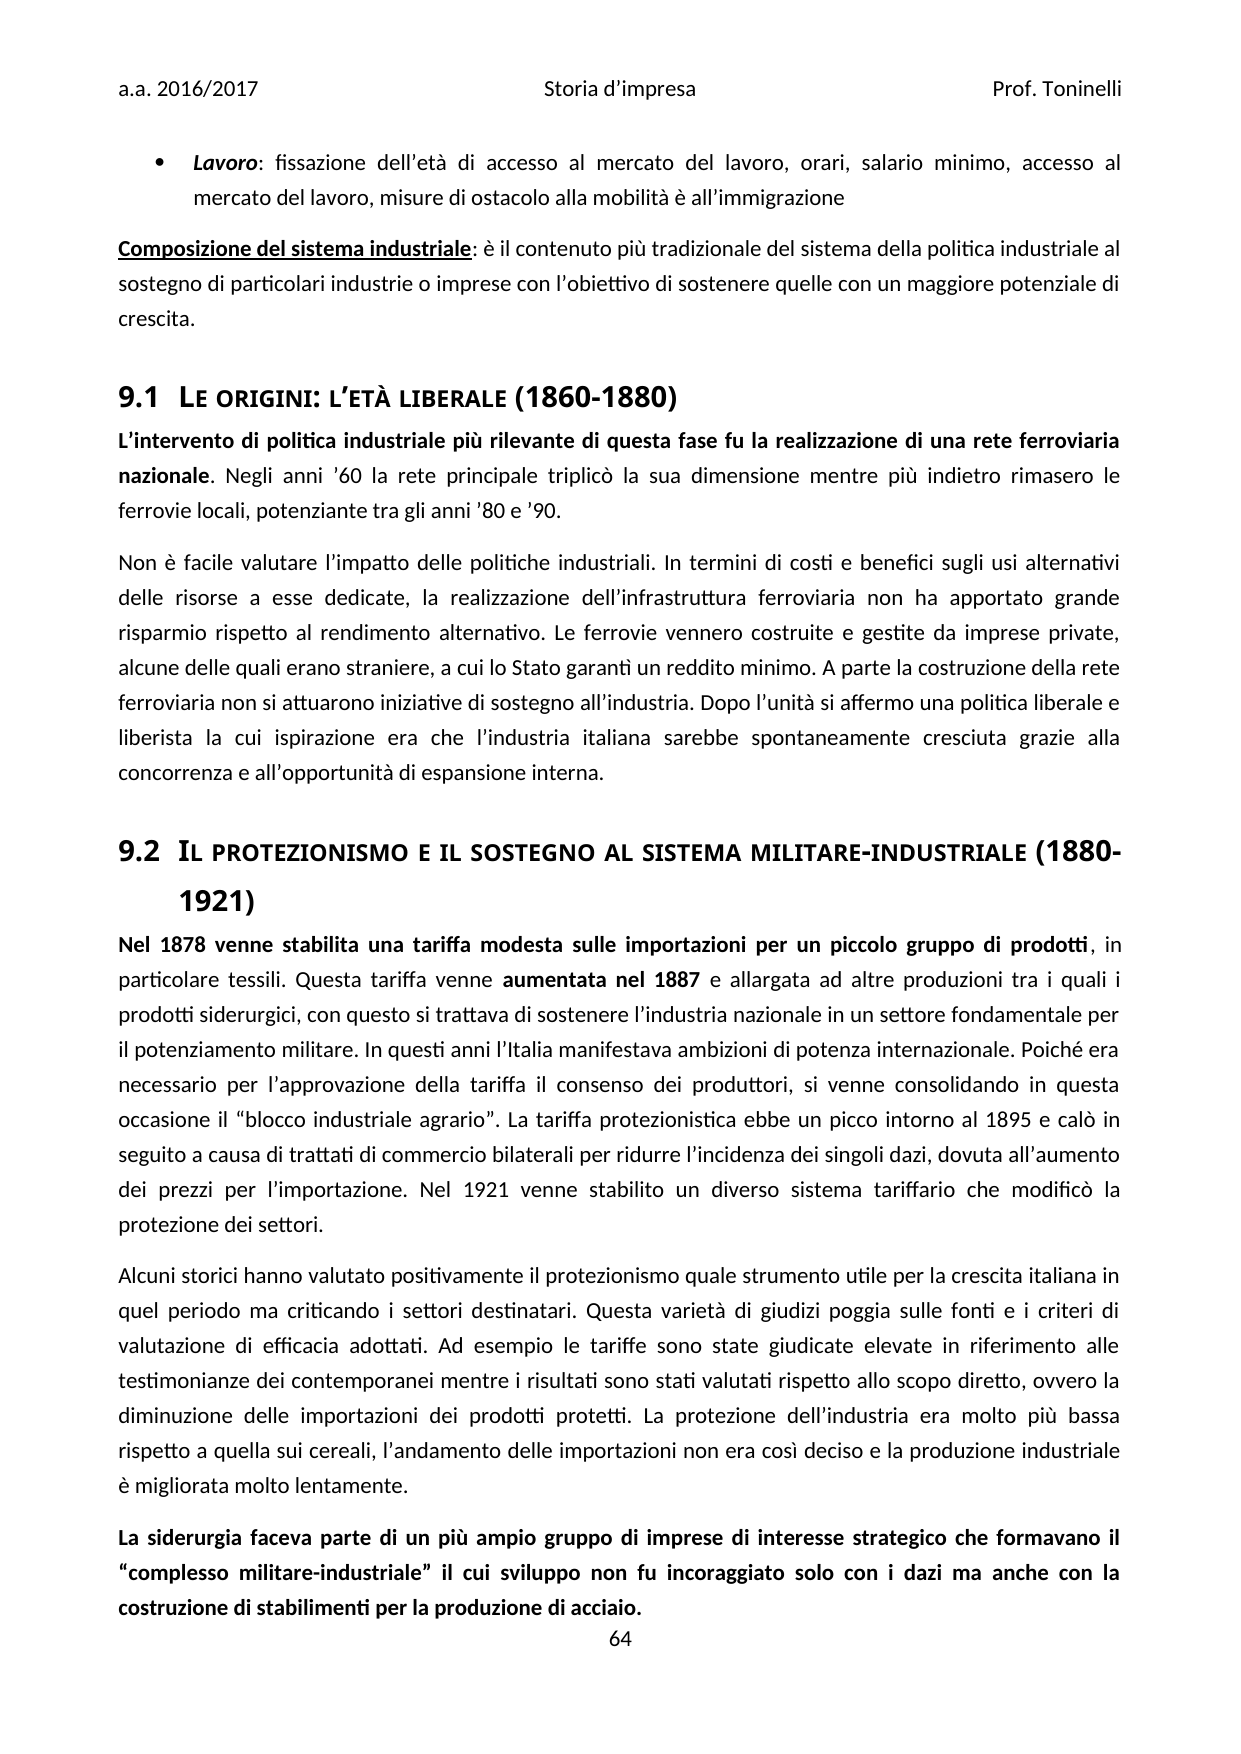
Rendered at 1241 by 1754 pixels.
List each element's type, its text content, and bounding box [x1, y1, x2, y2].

text Nel 1878 venne stabilita una tariffa modesta sulle importazioni per un piccolo gruppo di prodotti, in particolare tessili. Questa tariffa venne aumentata nel 1887 e allargata ad altre produzioni tra i quali i prodotti siderurgici, con questo si trattava di sostenere l’industria nazionale in un settore fondamentale per il potenziamento militare. In questi anni l’Italia manifestava ambizioni di potenza internazionale. Poiché era necessario per l’approvazione della tariffa il consenso dei produttori, si venne consolidando in questa occasione il “blocco industriale agrario”. La tariffa protezionistica ebbe un picco intorno al 1895 e calò in seguito a causa di trattati di commercio bilaterali per ridurre l’incidenza dei singoli dazi, dovuta all’aumento dei prezzi per l’importazione. Nel 1921 venne stabilito un diverso sistema tariffario che modificò la protezione dei settori. [118, 930, 1122, 1238]
text La siderurgia faceva parte di un più ampio gruppo di imprese di interesse strategico che formavano il “complesso militare-industriale” il cui sviluppo non fu incoraggiato solo con i dazi ma anche con la costruzione di stabilimenti per la produzione di acciaio. [118, 1523, 1122, 1621]
text Alcuni storici hanno valutato positivamente il protezionismo quale strumento utile per la crescita italiana in quel periodo ma criticando i settori destinatari. Questa varietà di giudizi poggia sulle fonti e i criteri di valutazione di efficacia adottati. Ad esempio le tariffe sono state giudicate elevate in riferimento alle testimonianze dei contemporanei mentre i risultati sono stati valutati rispetto allo scopo diretto, ovvero la diminuzione delle importazioni dei prodotti protetti. La protezione dell’industria era molto più bassa rispetto a quella sui cereali, l’andamento delle importazioni non era così deciso e la produzione industriale è migliorata molto lentamente. [118, 1261, 1122, 1499]
text L’intervento di politica industriale più rilevante di questa fase fu la realizzazione di una rete ferroviaria nazionale. Negli anni ’60 la rete principale triplicò la sua dimensione mentre più indietro rimasero le ferrovie locali, potenziante tra gli anni ’80 e ’90. [118, 426, 1122, 524]
list Lavoro: fissazione dell’età di accesso al mercato del lavoro, orari, salario minimo, accesso al mercato del lavoro, misure di ostacolo alla mobilità è all’immigrazione [156, 148, 1122, 211]
text Non è facile valutare l’impatto delle politiche industriali. In termini di costi e benefici sugli usi alternativi delle risorse a esse dedicate, la realizzazione dell’infrastruttura ferroviaria non ha apportato grande risparmio rispetto al rendimento alternativo. Le ferrovie vennero costruite e gestite da imprese private, alcune delle quali erano straniere, a cui lo Stato garantì un reddito minimo. A parte la costruzione della rete ferroviaria non si attuarono iniziative di sostegno all’industria. Dopo l’unità si affermo una politica liberale e liberista la cui ispirazione era che l’industria italiana sarebbe spontaneamente cresciuta grazie alla concorrenza e all’opportunità di espansione interna. [118, 548, 1122, 786]
subtitle Le origini: l’età liberale (1860-1880) [118, 377, 1122, 416]
subtitle Il protezionismo e il sostegno al sistema militare-industriale (1880-1921) [118, 831, 1122, 920]
text Composizione del sistema industriale: è il contenuto più tradizionale del sistema della politica industriale al sostegno di particolari industrie o imprese con l’obiettivo di sostenere quelle con un maggiore potenziale di crescita. [118, 234, 1122, 332]
